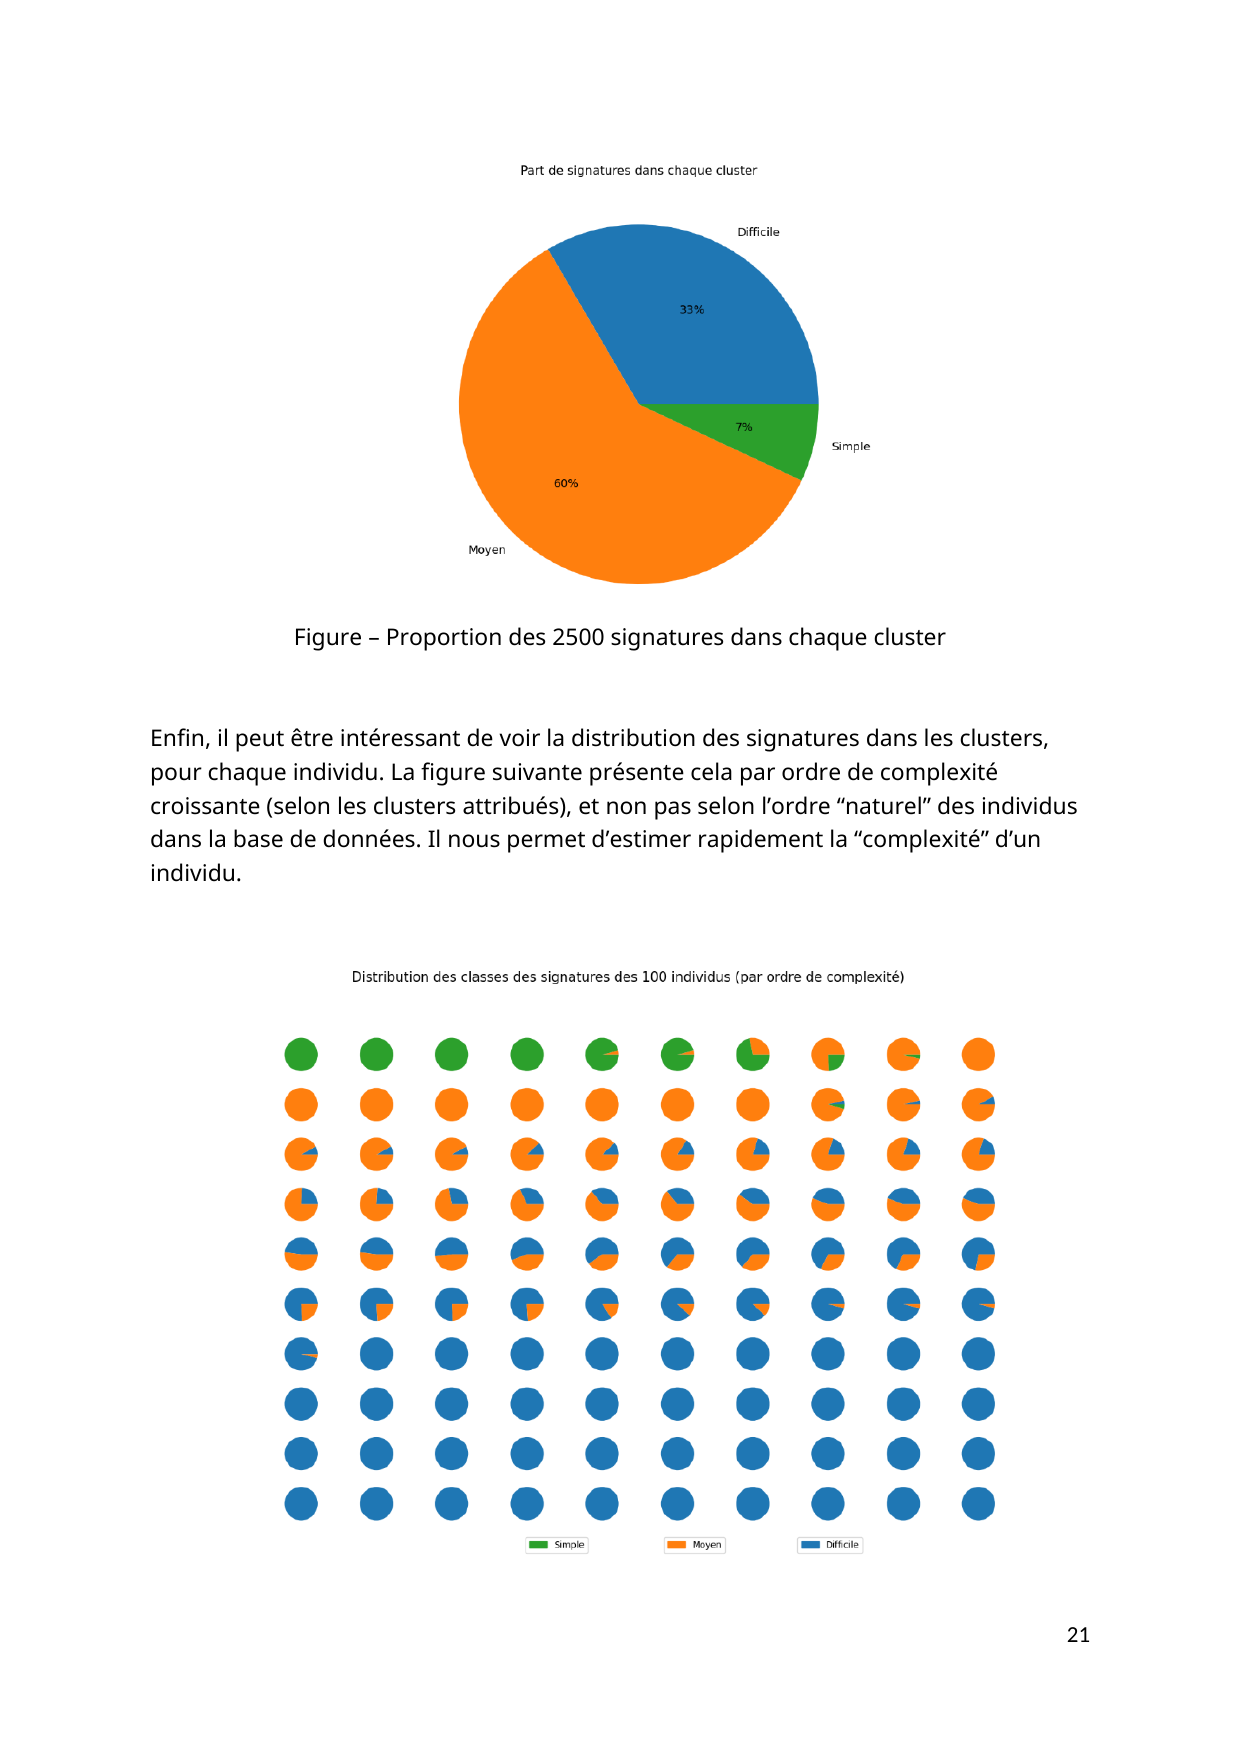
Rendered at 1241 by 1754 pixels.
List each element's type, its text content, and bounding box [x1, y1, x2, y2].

picture [150, 957, 1105, 1564]
text Enfin, il peut être intéressant de voir la distribution des signatures dans les clusters, pour chaque individu. La figure suivante présente cela par ordre de complexité croissante (selon les clusters attribués), et non pas selon l’ordre “naturel” des individus dans la base de données. Il nous permet d’estimer rapidement la “complexité” d’un individu. [150, 722, 1090, 888]
picture [190, 150, 1061, 618]
